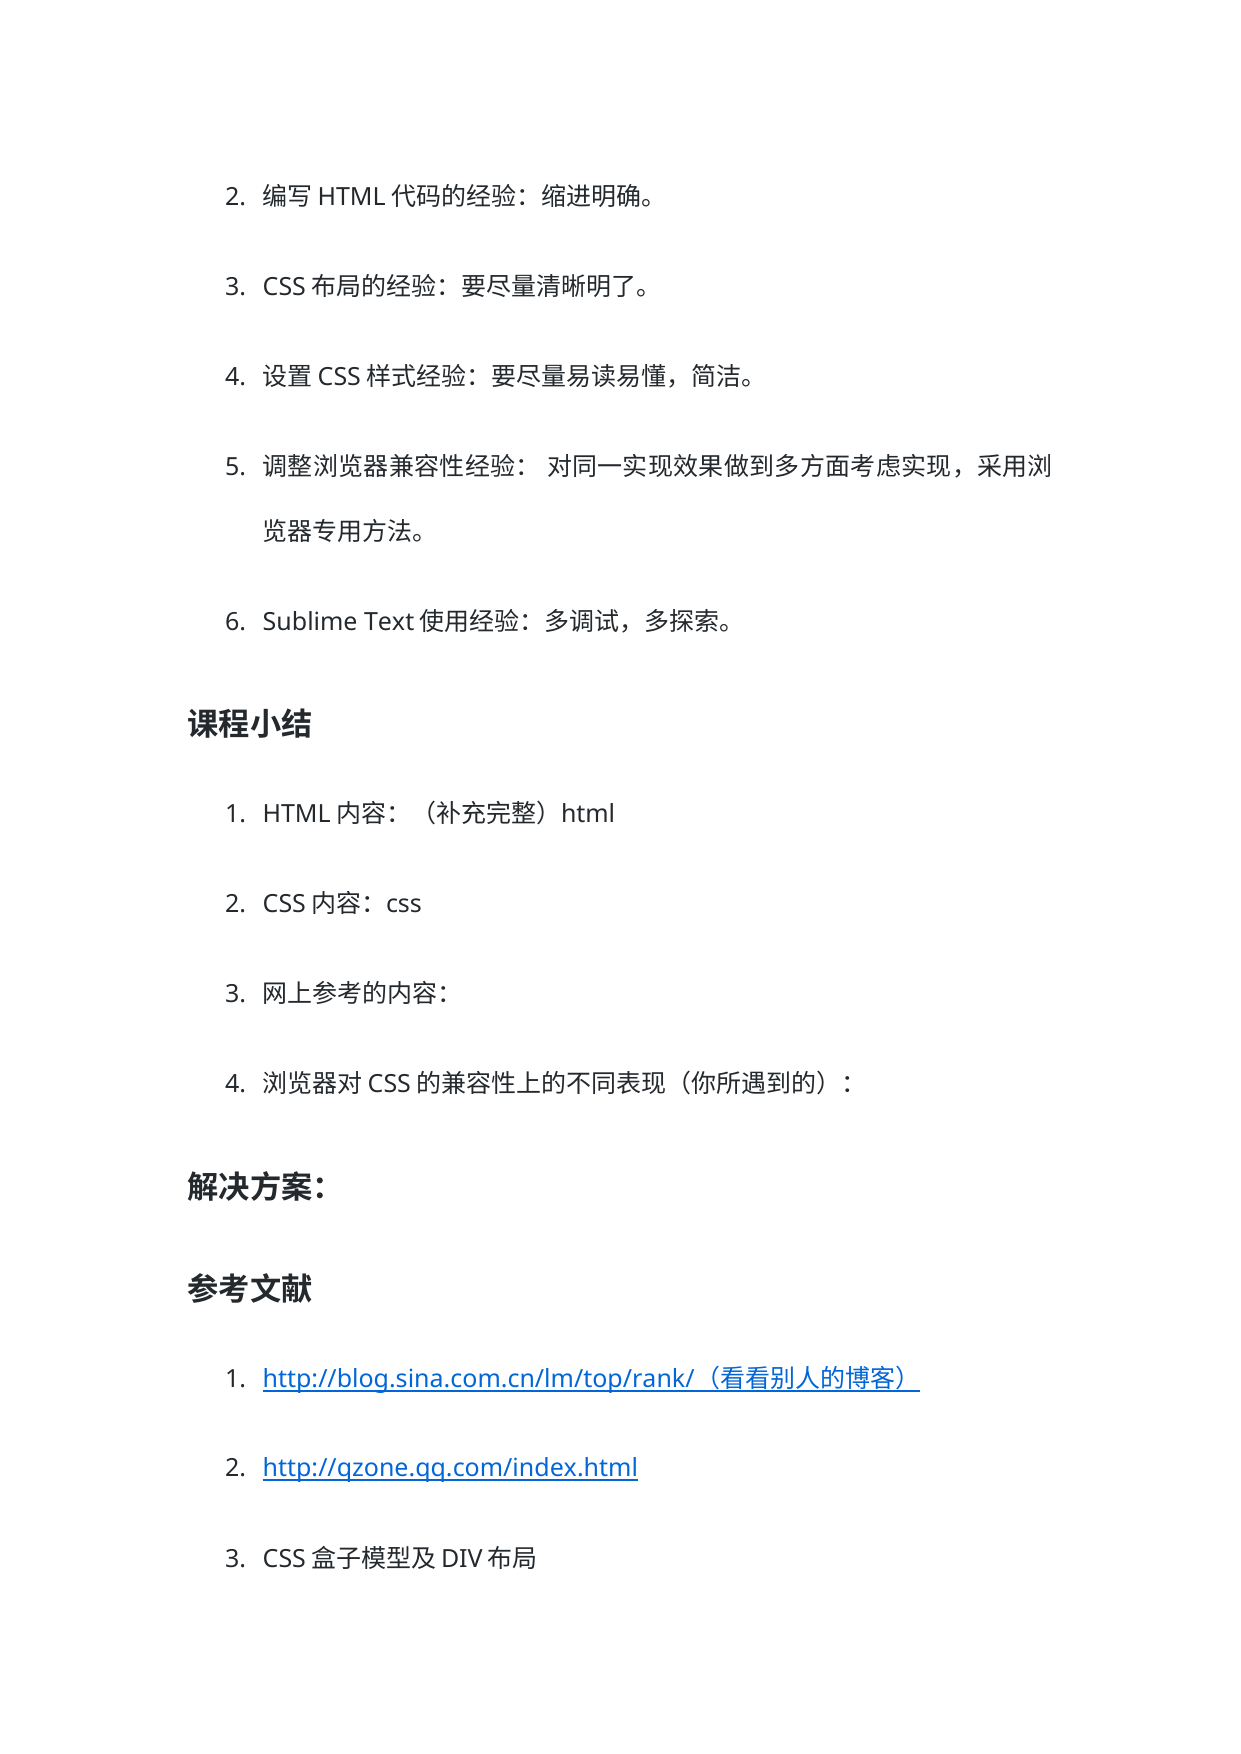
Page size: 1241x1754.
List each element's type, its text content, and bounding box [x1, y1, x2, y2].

text 参考文献 [187, 1254, 1053, 1319]
list 设置CSS样式经验：要尽量易读易懂，简洁。 [225, 342, 1053, 407]
list 网上参考的内容： [225, 959, 1053, 1024]
list 编写HTML代码的经验：缩进明确。 [225, 162, 1053, 227]
list HTML内容：（补充完整）html [225, 779, 1053, 844]
list CSS盒子模型及DIV布局 [225, 1524, 1053, 1589]
list 浏览器对CSS的兼容性上的不同表现（你所遇到的）： [225, 1049, 1053, 1114]
list 调整浏览器兼容性经验： 对同一实现效果做到多方面考虑实现，采用浏览器专用方法。 [225, 432, 1053, 562]
list CSS布局的经验：要尽量清晰明了。 [225, 252, 1053, 317]
list Sublime Text使用经验：多调试，多探索。 [225, 587, 1053, 652]
list http://qzone.qq.com/index.html [225, 1434, 1053, 1499]
text 课程小结 [187, 689, 1053, 754]
list CSS内容：css [225, 869, 1053, 934]
list http://blog.sina.com.cn/lm/top/rank/（看看别人的博客） [225, 1344, 1053, 1409]
text 解决方案： [187, 1152, 1053, 1217]
